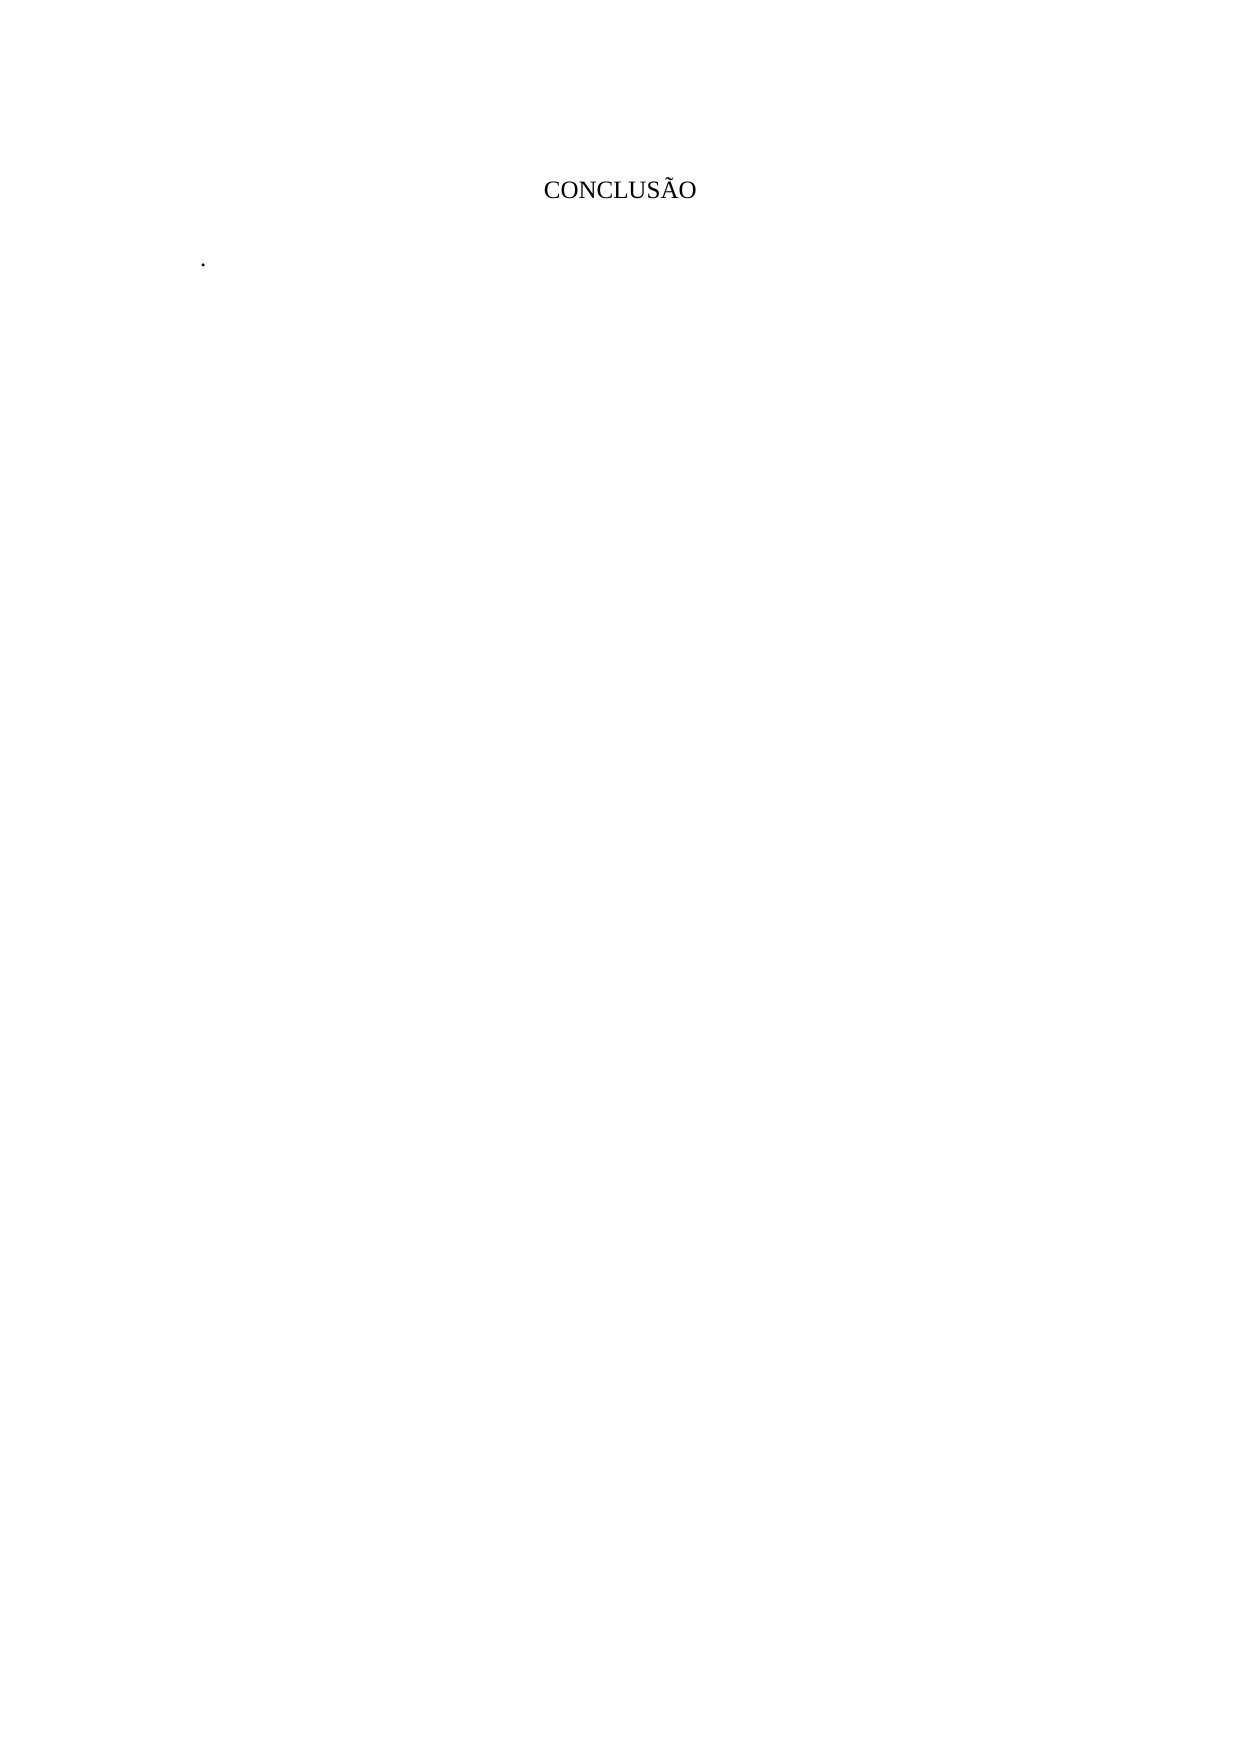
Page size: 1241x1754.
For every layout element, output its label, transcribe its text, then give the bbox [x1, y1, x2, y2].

text CONCLUSÃO [150, 175, 1090, 204]
text . [150, 243, 1090, 272]
